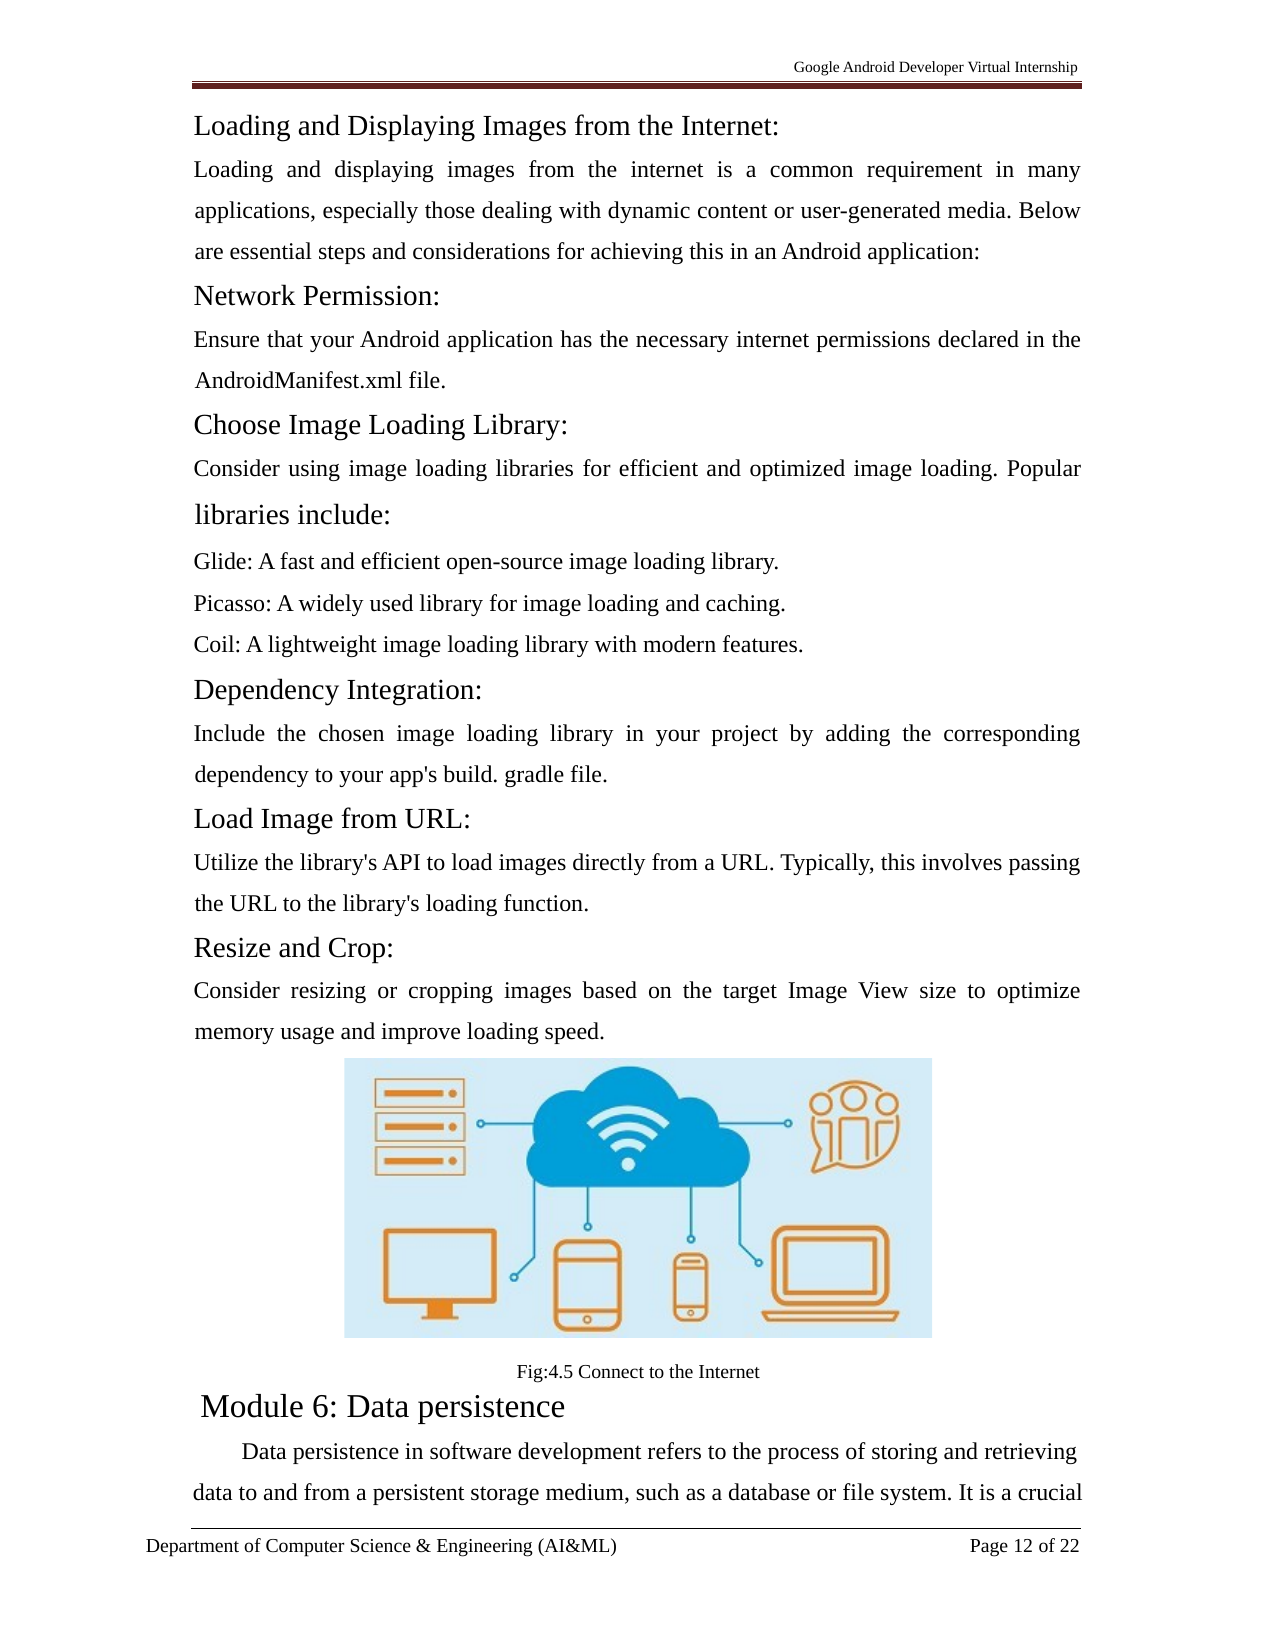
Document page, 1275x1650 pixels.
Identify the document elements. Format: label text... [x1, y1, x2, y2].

text Load Image from URL: [193, 801, 924, 834]
text Consider using image loading libraries for efficient and optimized image loading. Popular libraries include: [193, 454, 1083, 531]
text Network Permission: [193, 278, 924, 312]
text Resize and Crop: [193, 930, 924, 963]
text Glide: A fast and efficient open-source image loading library. [193, 547, 1083, 575]
subtitle Module 6: Data persistence [138, 1386, 1134, 1424]
text Loading and displaying images from the internet is a common requirement in many applications, especially those dealing with dynamic content or user-generated media. Below are essential steps and considerations for achieving this in an Android application: [193, 155, 1083, 264]
text Coil: A lightweight image loading library with modern features. [193, 630, 1083, 658]
text Picasso: A widely used library for image loading and caching. [193, 589, 1083, 616]
text Consider resizing or cropping images based on the target Image View size to optimize memory usage and improve loading speed. [193, 977, 1083, 1045]
text Fig:4.5 Connect to the Internet [148, 1360, 1128, 1383]
text Choose Image Loading Library: [193, 407, 924, 441]
picture [344, 1058, 933, 1338]
text Dependency Integration: [193, 672, 924, 706]
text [193, 1437, 1109, 1505]
text Ensure that your Android application has the necessary internet permissions declared in the AndroidManifest.xml file. [193, 325, 1083, 393]
text Loading and Displaying Images from the Internet: [193, 108, 924, 142]
text Utilize the library's API to load images directly from a URL. Typically, this involves passing the URL to the library's loading function. [193, 848, 1083, 916]
text Include the chosen image loading library in your project by adding the corresponding dependency to your app's build. gradle file. [193, 719, 1083, 787]
